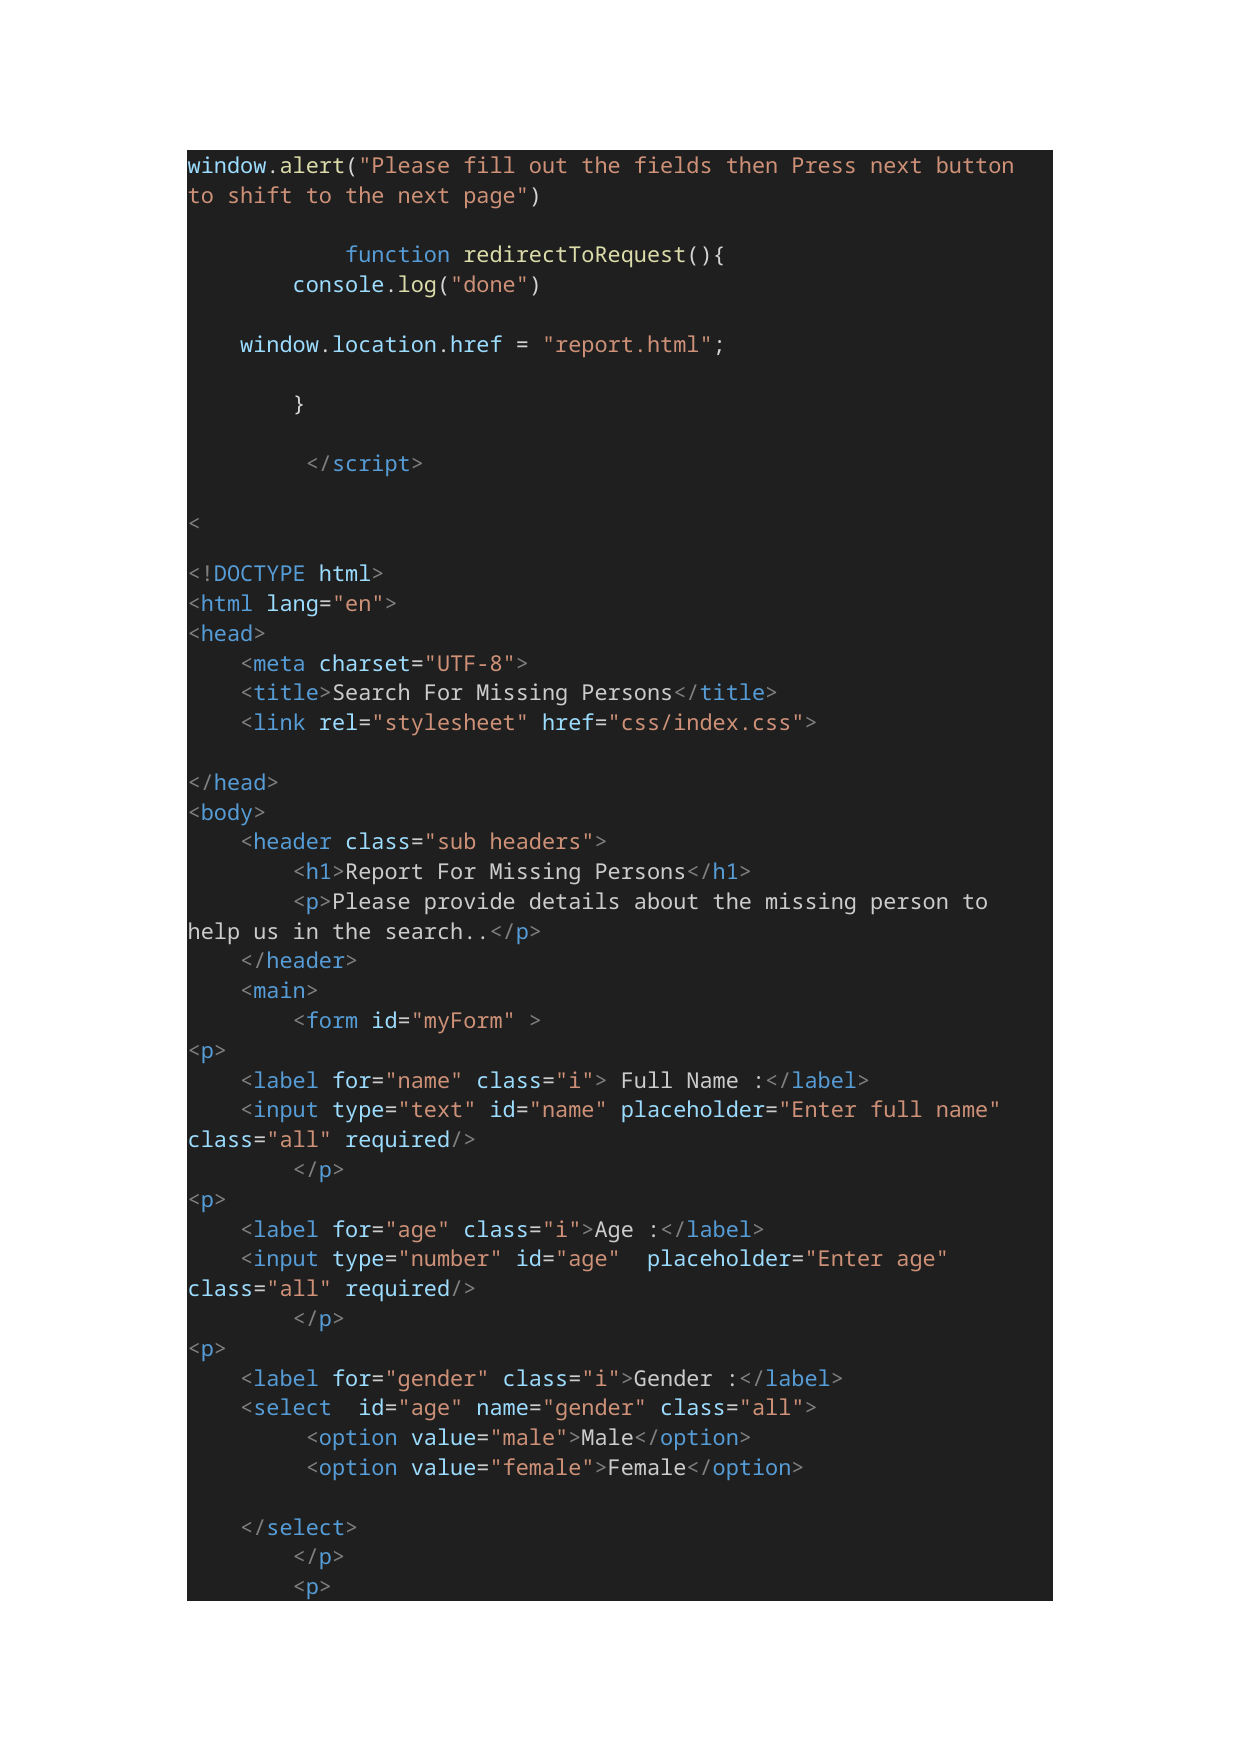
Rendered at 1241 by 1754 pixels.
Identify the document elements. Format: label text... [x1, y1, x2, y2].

text </p> [187, 1154, 1053, 1184]
text <input type="number" id="age" placeholder="Enter age" class="all" required/> [187, 1243, 1053, 1303]
text <title>Search For Missing Persons</title> [187, 677, 1053, 707]
text <link rel="stylesheet" href="css/index.css"> [187, 707, 1053, 737]
text <label for="name" class="i"> Full Name :</label> [187, 1064, 1053, 1094]
text window.location.href = "report.html"; [187, 329, 1053, 358]
text } [187, 388, 1053, 418]
text <p> [187, 1035, 1053, 1064]
text <p> [187, 1184, 1053, 1213]
text <option value="female">Female</option> [187, 1452, 1053, 1482]
text <head> [187, 618, 1053, 647]
text <h1>Report For Missing Persons</h1> [187, 856, 1053, 886]
text function redirectToRequest(){ [187, 239, 1053, 269]
text <form id="myForm" > [187, 1005, 1053, 1035]
text <p> [187, 1333, 1053, 1362]
text <label for="age" class="i">Age :</label> [187, 1213, 1053, 1243]
text <input type="text" id="name" placeholder="Enter full name" class="all" required/> [187, 1094, 1053, 1154]
text </script> [187, 448, 1053, 478]
text console.log("done") [187, 269, 1053, 299]
text <select id="age" name="gender" class="all"> [187, 1392, 1053, 1422]
text <html lang="en"> [187, 588, 1053, 618]
text </p> [187, 1303, 1053, 1333]
text <body> [187, 796, 1053, 826]
text <!DOCTYPE html> [187, 558, 1053, 588]
text </head> [187, 767, 1053, 796]
text <meta charset="UTF-8"> [187, 647, 1053, 677]
text <p>Please provide details about the missing person to help us in the search..</p> [187, 886, 1053, 945]
text </p> [187, 1541, 1053, 1571]
text <option value="male">Male</option> [187, 1422, 1053, 1452]
text window.alert("Please fill out the fields then Press next button to shift to the next page") [187, 150, 1053, 209]
text <main> [187, 975, 1053, 1005]
text <header class="sub headers"> [187, 826, 1053, 856]
text </header> [187, 945, 1053, 975]
text < [187, 507, 1053, 537]
text </select> [187, 1511, 1053, 1541]
text <p> [187, 1571, 1053, 1601]
text <label for="gender" class="i">Gender :</label> [187, 1362, 1053, 1392]
